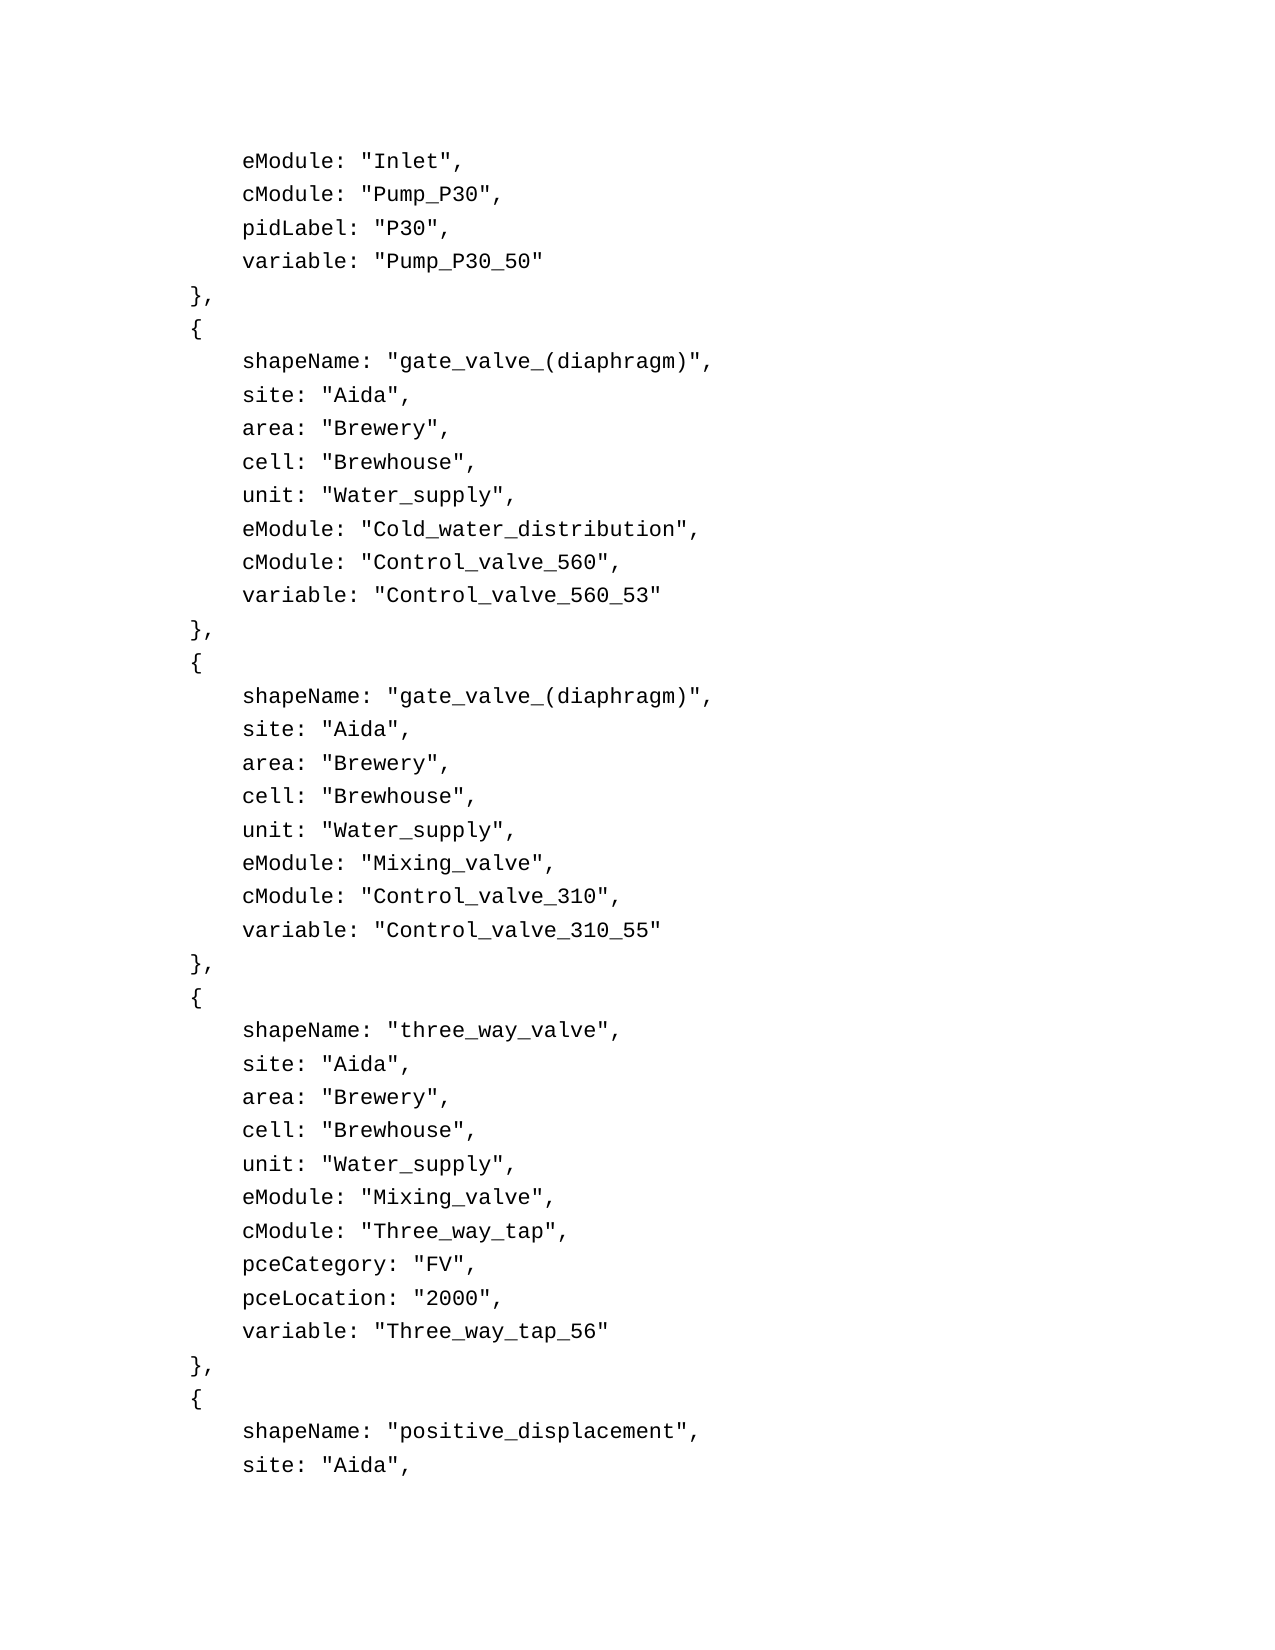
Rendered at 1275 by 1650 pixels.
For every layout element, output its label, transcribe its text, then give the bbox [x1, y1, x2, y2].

text pceLocation: "2000", [150, 1287, 1125, 1312]
text site: "Aida", [150, 718, 1125, 743]
text cModule: "Control_valve_310", [150, 886, 1125, 910]
text eModule: "Cold_water_distribution", [150, 518, 1125, 543]
text }, [150, 1354, 1125, 1378]
text shapeName: "gate_valve_(diaphragm)", [150, 685, 1125, 710]
text { [150, 1387, 1125, 1412]
text unit: "Water_supply", [150, 1153, 1125, 1178]
text shapeName: "positive_displacement", [150, 1421, 1125, 1445]
text cell: "Brewhouse", [150, 451, 1125, 476]
text site: "Aida", [150, 1454, 1125, 1479]
text area: "Brewery", [150, 1086, 1125, 1111]
text site: "Aida", [150, 384, 1125, 409]
text variable: "Control_valve_310_55" [150, 919, 1125, 944]
text variable: "Pump_P30_50" [150, 250, 1125, 275]
text area: "Brewery", [150, 752, 1125, 777]
text variable: "Three_way_tap_56" [150, 1320, 1125, 1345]
text }, [150, 618, 1125, 643]
text { [150, 986, 1125, 1011]
text unit: "Water_supply", [150, 819, 1125, 843]
text { [150, 317, 1125, 342]
text shapeName: "gate_valve_(diaphragm)", [150, 351, 1125, 375]
text variable: "Control_valve_560_53" [150, 585, 1125, 609]
text eModule: "Mixing_valve", [150, 852, 1125, 877]
text cModule: "Control_valve_560", [150, 551, 1125, 576]
text pceCategory: "FV", [150, 1253, 1125, 1278]
text area: "Brewery", [150, 417, 1125, 442]
text }, [150, 952, 1125, 977]
text cModule: "Pump_P30", [150, 183, 1125, 208]
text eModule: "Inlet", [150, 150, 1125, 175]
text { [150, 652, 1125, 676]
text cModule: "Three_way_tap", [150, 1220, 1125, 1245]
text eModule: "Mixing_valve", [150, 1187, 1125, 1211]
text site: "Aida", [150, 1053, 1125, 1078]
text cell: "Brewhouse", [150, 1120, 1125, 1144]
text unit: "Water_supply", [150, 484, 1125, 509]
text pidLabel: "P30", [150, 217, 1125, 242]
text shapeName: "three_way_valve", [150, 1019, 1125, 1044]
text cell: "Brewhouse", [150, 785, 1125, 810]
text }, [150, 284, 1125, 308]
